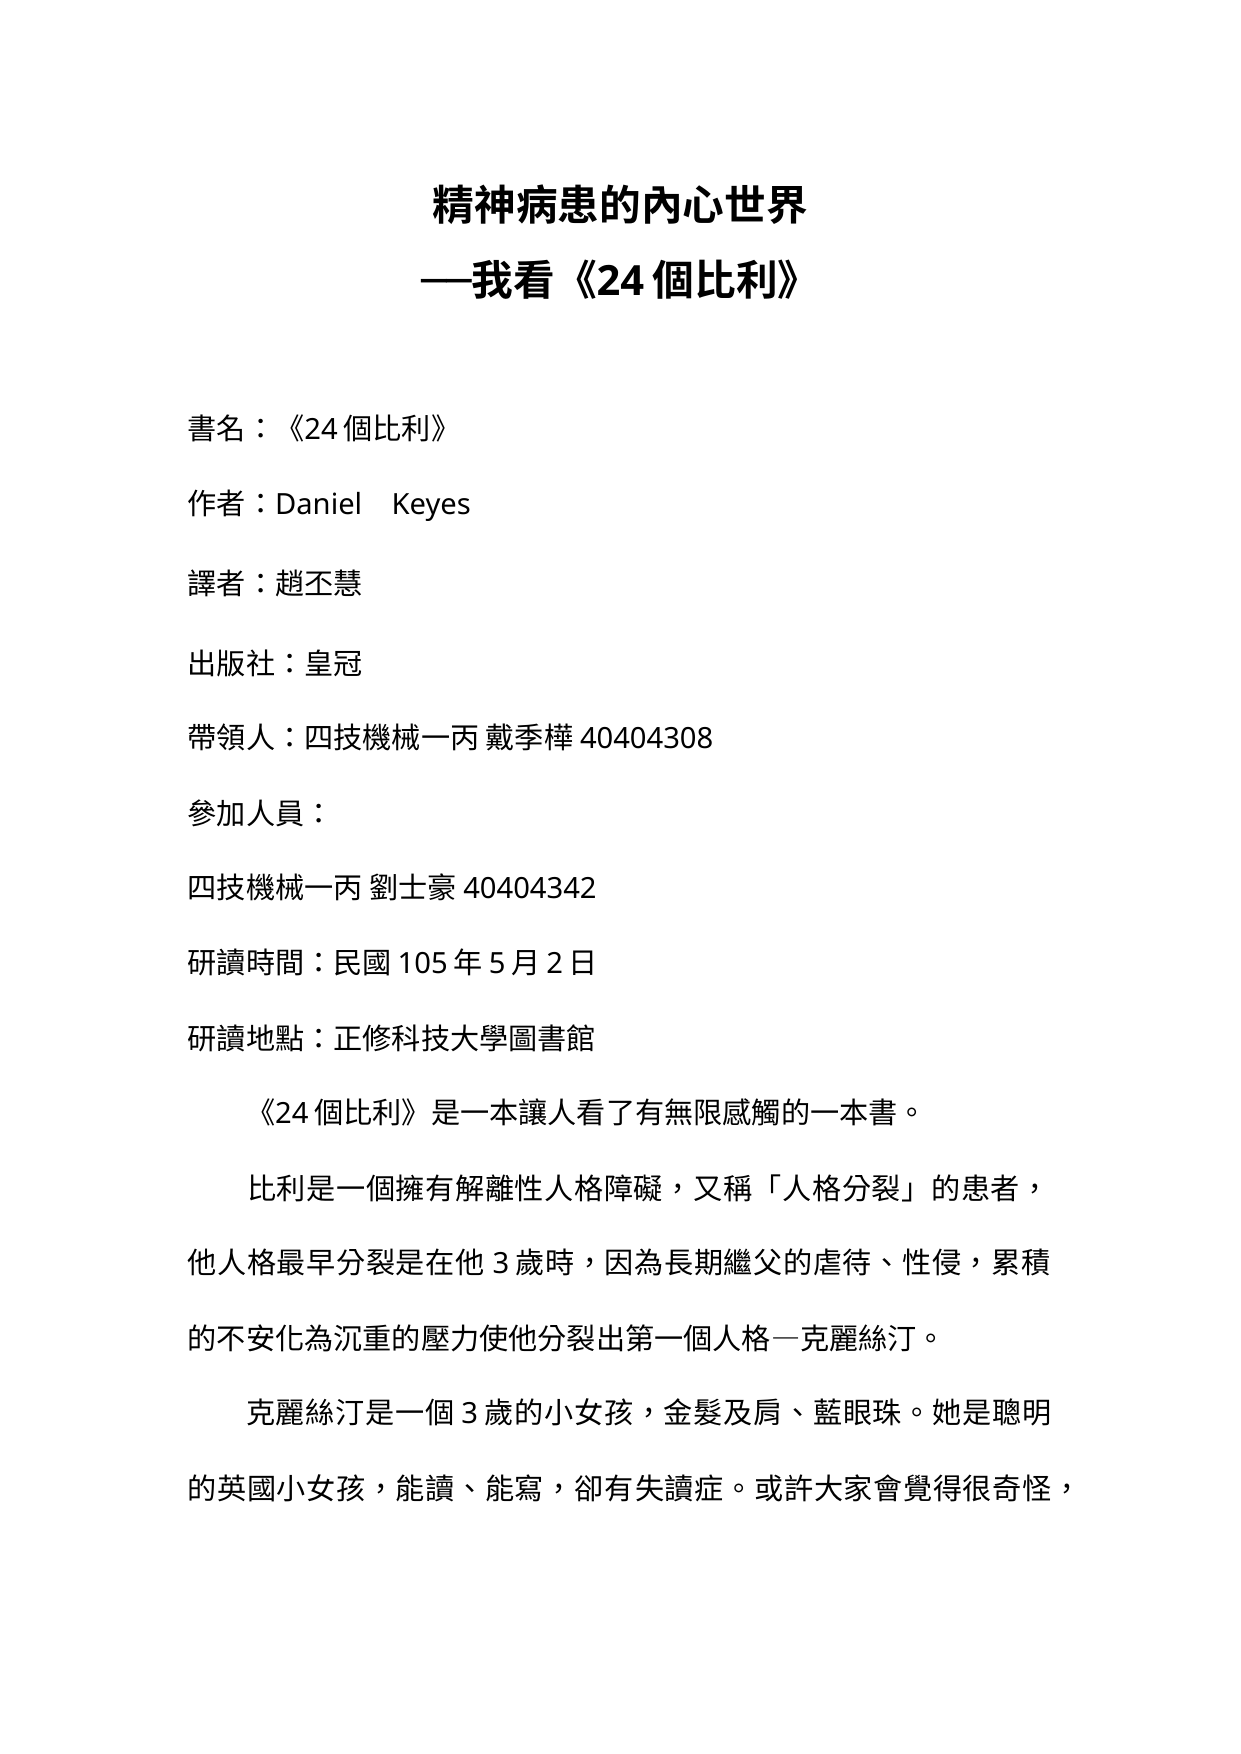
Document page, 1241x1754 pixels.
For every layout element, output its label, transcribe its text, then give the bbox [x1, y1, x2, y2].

text 研讀時間：民國105年5月2日 [187, 924, 1053, 999]
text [187, 1374, 1053, 1524]
text 譯者：趙丕慧 [187, 544, 1053, 619]
text ──我看《24個比利》 [187, 239, 1053, 314]
text 作者：Daniel Keyes [187, 464, 1053, 539]
text 參加人員： [187, 774, 1053, 849]
text 四技機械一丙 劉士豪 40404342 [187, 849, 1053, 924]
text 《24個比利》是一本讓人看了有無限感觸的一本書。 比利是一個擁有解離性人格障礙，又稱「人格分裂」的患者，他人格最早分裂是在他3歲時，因為長期繼父的虐待、性侵，累積的不安化為沉重的壓力使他分裂出第一個人格—克麗絲汀。 [187, 1074, 1053, 1374]
text 帶領人：四技機械一丙 戴季樺 40404308 [187, 699, 1053, 774]
text 研讀地點：正修科技大學圖書館 [187, 999, 1053, 1074]
text 出版社：皇冠 [187, 624, 1053, 699]
text 精神病患的內心世界 [187, 164, 1053, 239]
text 書名：《24個比利》 [187, 389, 1053, 464]
